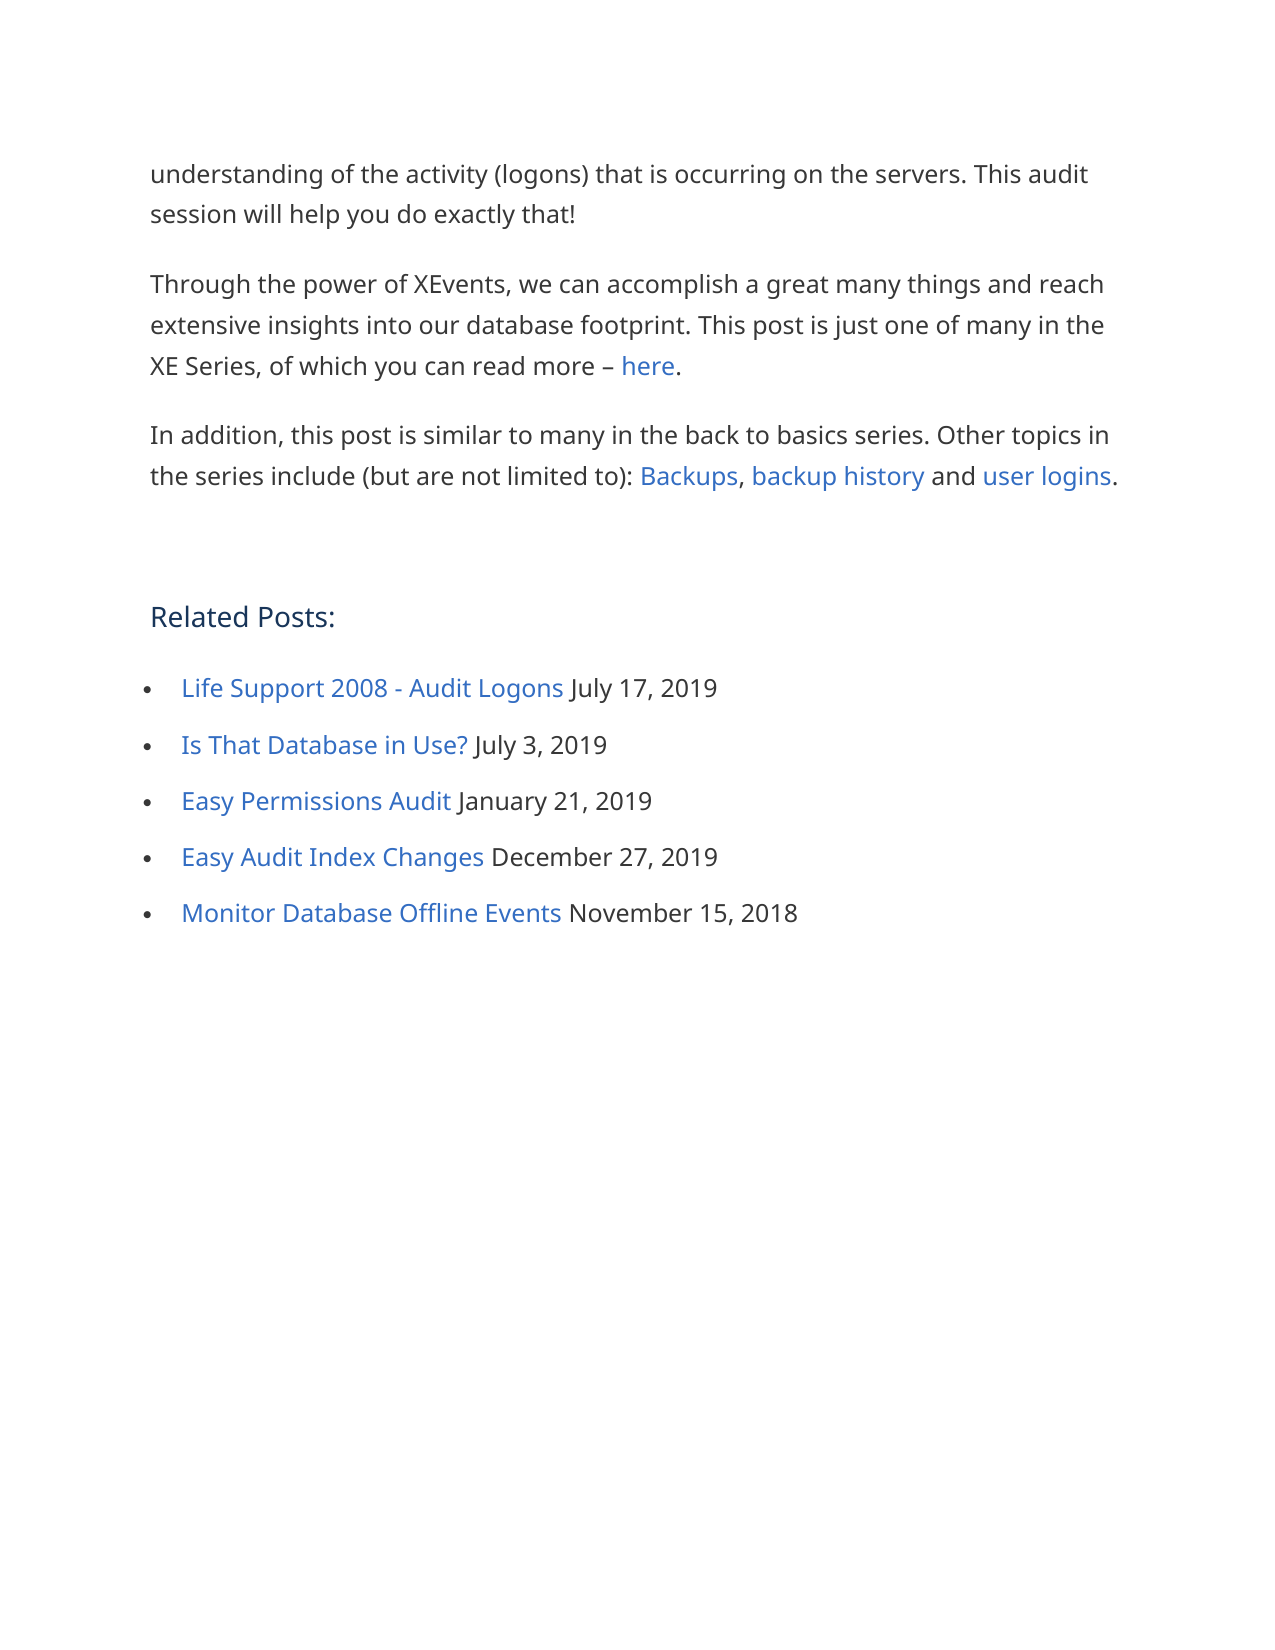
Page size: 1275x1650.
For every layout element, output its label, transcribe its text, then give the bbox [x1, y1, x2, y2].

text In addition, this post is similar to many in the back to basics series. Other topics in the series include (but are not limited to): Backups, backup history and user logins. [150, 411, 1125, 493]
text Related Posts: [150, 592, 1125, 635]
list Monitor Database Offline Events November 15, 2018 [144, 889, 1125, 930]
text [150, 150, 1125, 231]
text Through the power of XEvents, we can accomplish a great many things and reach extensive insights into our database footprint. This post is just one of many in the XE Series, of which you can read more – here. [150, 260, 1125, 382]
list Easy Permissions Audit January 21, 2019 [144, 777, 1125, 818]
list Life Support 2008 - Audit Logons July 17, 2019 [144, 664, 1125, 705]
list Easy Audit Index Changes December 27, 2019 [144, 833, 1125, 874]
list Is That Database in Use? July 3, 2019 [144, 721, 1125, 761]
